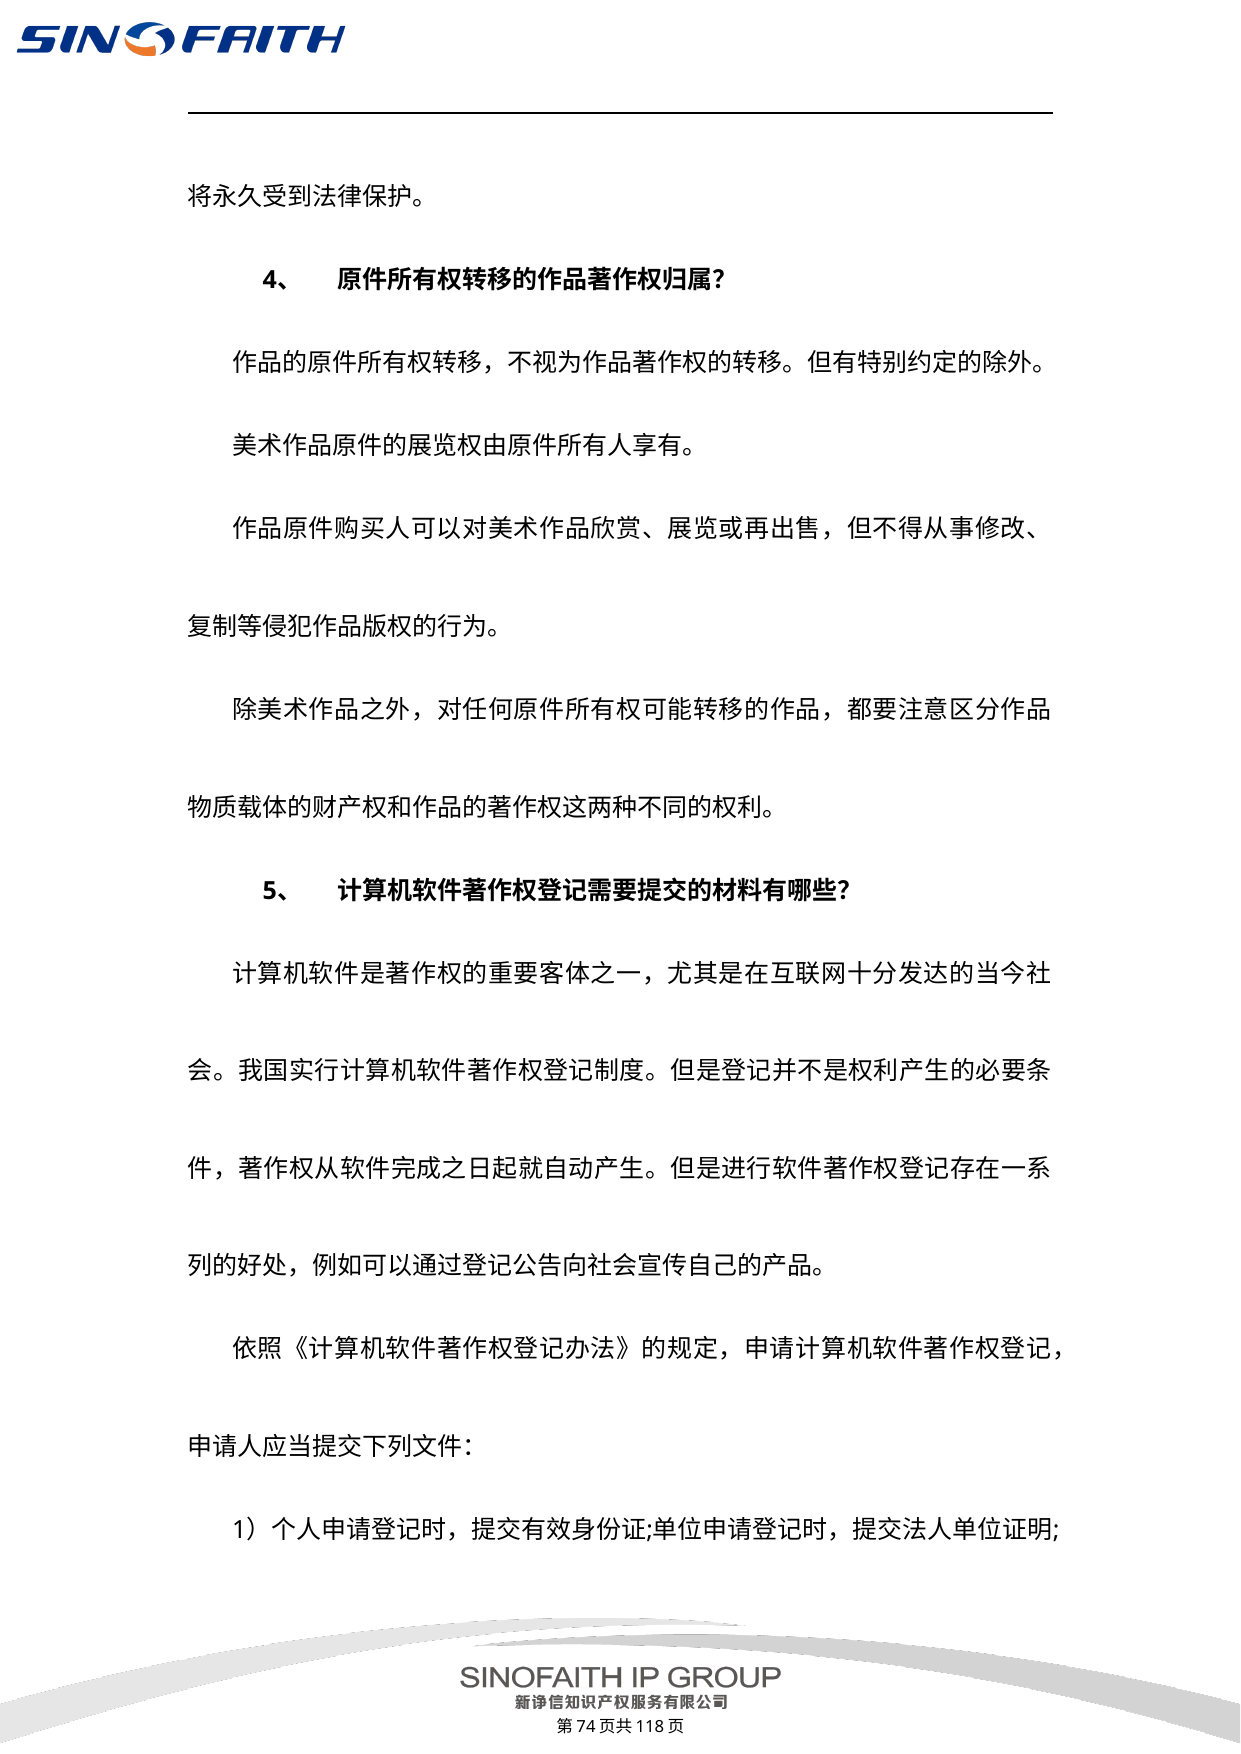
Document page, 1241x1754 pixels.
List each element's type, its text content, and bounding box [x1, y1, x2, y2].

list 依照《计算机软件著作权登记办法》的规定，申请计算机软件著作权登记，申请人应当提交下列文件： [187, 1314, 1053, 1477]
list 作品原件购买人可以对美术作品欣赏、展览或再出售，但不得从事修改、复制等侵犯作品版权的行为。 [187, 494, 1053, 657]
list 1）个人申请登记时，提交有效身份证;单位申请登记时，提交法人单位证明; [187, 1495, 1053, 1560]
list (2)但作者人身权中的署名权、修改权、保护作品完整权不受保护期限限制，将永久受到法律保护。 [187, 162, 1053, 227]
list 计算机软件著作权登记需要提交的材料有哪些？ [262, 856, 1053, 921]
picture [1, 0, 354, 75]
picture [0, 1613, 1241, 1754]
list 美术作品原件的展览权由原件所有人享有。 [187, 411, 1053, 476]
list 原件所有权转移的作品著作权归属？ [262, 245, 1053, 310]
list 计算机软件是著作权的重要客体之一，尤其是在互联网十分发达的当今社会。我国实行计算机软件著作权登记制度。但是登记并不是权利产生的必要条件，著作权从软件完成之日起就自动产生。但是进行软件著作权登记存在一系列的好处，例如可以通过登记公告向社会宣传自己的产品。 [187, 939, 1053, 1296]
list 除美术作品之外，对任何原件所有权可能转移的作品，都要注意区分作品物质载体的财产权和作品的著作权这两种不同的权利。 [187, 675, 1053, 838]
list 作品的原件所有权转移，不视为作品著作权的转移。但有特别约定的除外。 [187, 328, 1053, 393]
